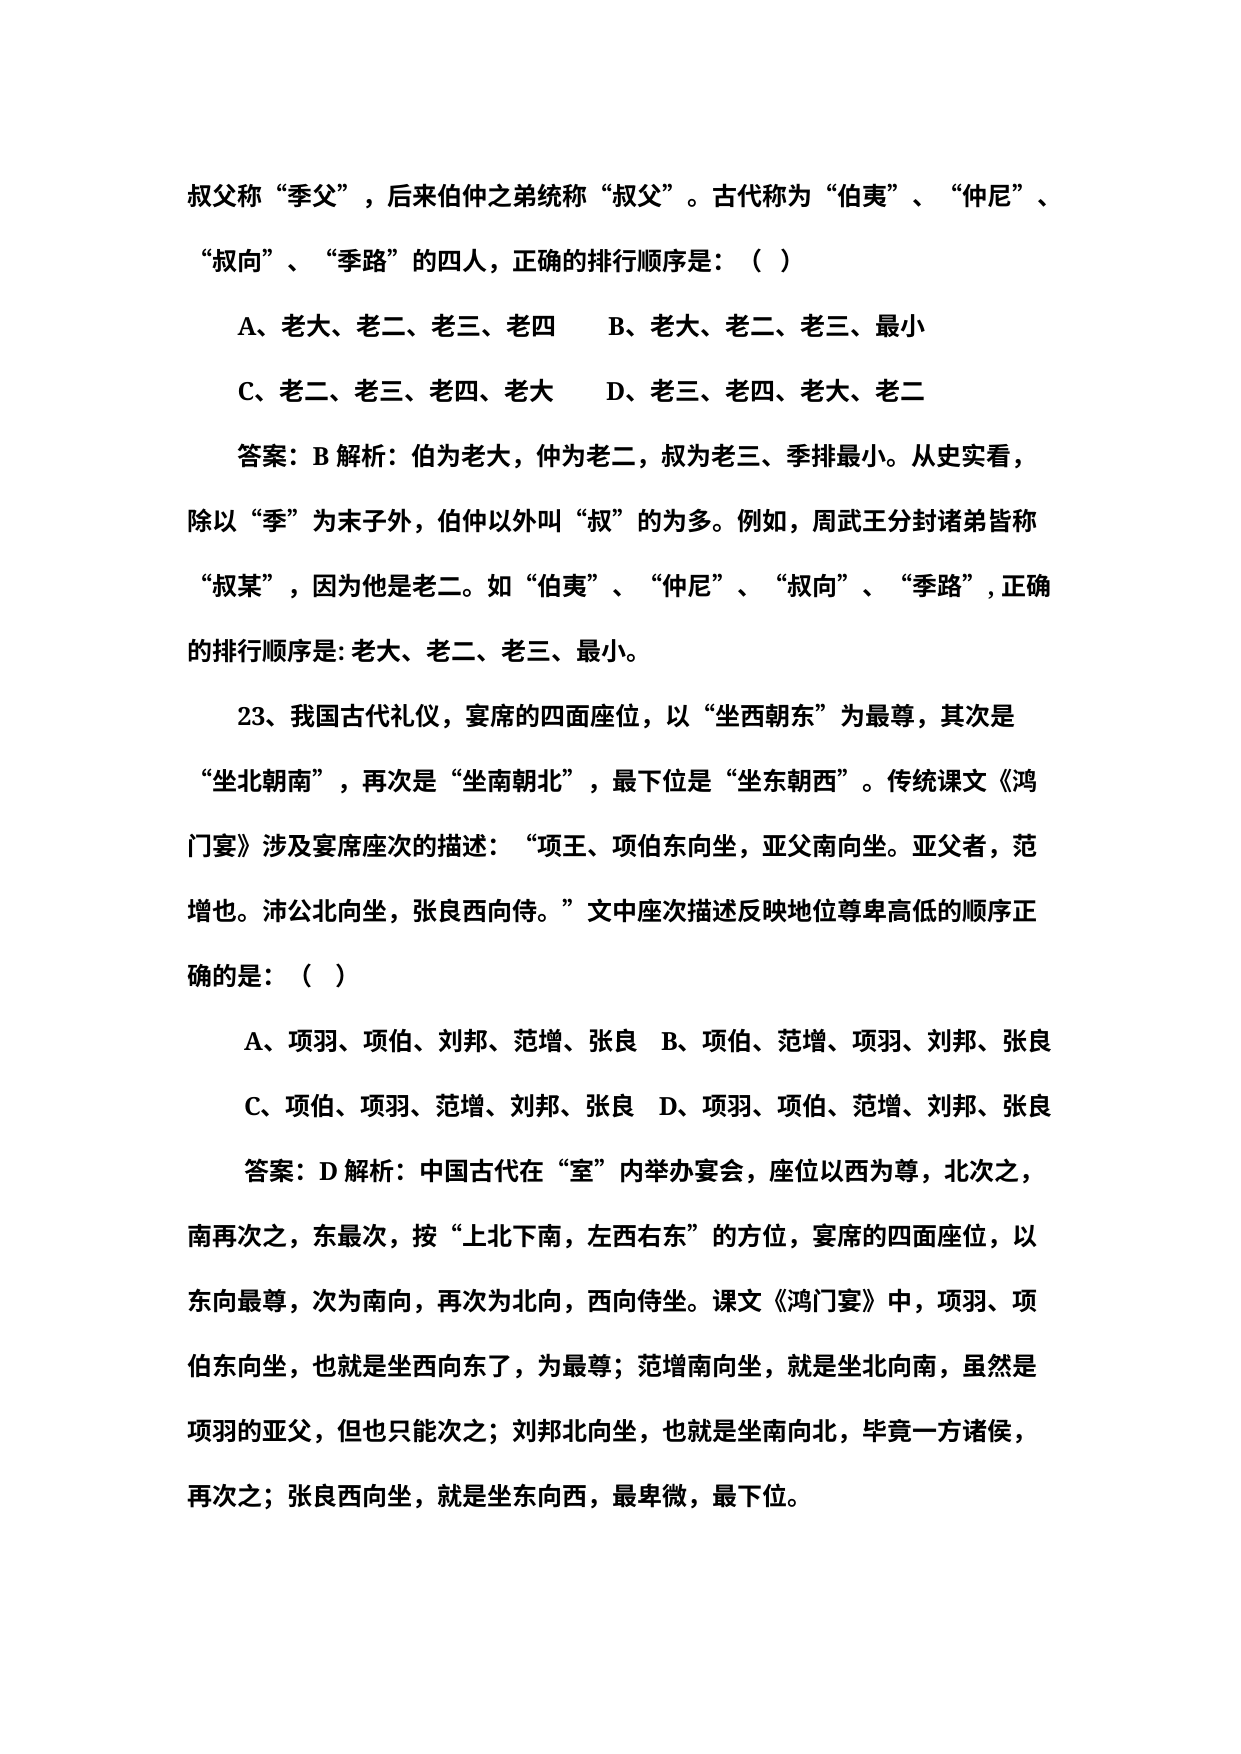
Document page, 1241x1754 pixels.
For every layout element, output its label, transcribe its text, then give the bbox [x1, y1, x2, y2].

text C、老二、老三、老四、老大 D、老三、老四、老大、老二 [187, 357, 1053, 422]
text C、项伯、项羽、范增、刘邦、张良 D、项羽、项伯、范增、刘邦、张良 [187, 1072, 1053, 1137]
text A、老大、老二、老三、老四 B、老大、老二、老三、最小 [187, 292, 1053, 357]
text 23、我国古代礼仪，宴席的四面座位，以“坐西朝东”为最尊，其次是“坐北朝南”，再次是“坐南朝北”，最下位是“坐东朝西”。传统课文《鸿门宴》涉及宴席座次的描述：“项王、项伯东向坐，亚父南向坐。亚父者，范增也。沛公北向坐，张良西向侍。”文中座次描述反映地位尊卑高低的顺序正确的是：（ ） [187, 682, 1053, 1007]
text 答案：D 解析：中国古代在“室”内举办宴会，座位以西为尊，北次之，南再次之，东最次，按“上北下南，左西右东”的方位，宴席的四面座位，以东向最尊，次为南向，再次为北向，西向侍坐。课文《鸿门宴》中，项羽、项伯东向坐，也就是坐西向东了，为最尊；范增南向坐，就是坐北向南，虽然是项羽的亚父，但也只能次之；刘邦北向坐，也就是坐南向北，毕竟一方诸侯，再次之；张良西向坐，就是坐东向西，最卑微，最下位。 [187, 1137, 1053, 1527]
text 答案：B 解析：伯为老大，仲为老二，叔为老三、季排最小。从史实看，除以“季”为末子外，伯仲以外叫“叔”的为多。例如，周武王分封诸弟皆称“叔某”，因为他是老二。如“伯夷”、“仲尼”、“叔向”、“季路”, 正确的排行顺序是: 老大、老二、老三、最小。 [187, 422, 1053, 682]
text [187, 162, 1053, 292]
text A、项羽、项伯、刘邦、范增、张良 B、项伯、范增、项羽、刘邦、张良 [187, 1007, 1053, 1072]
